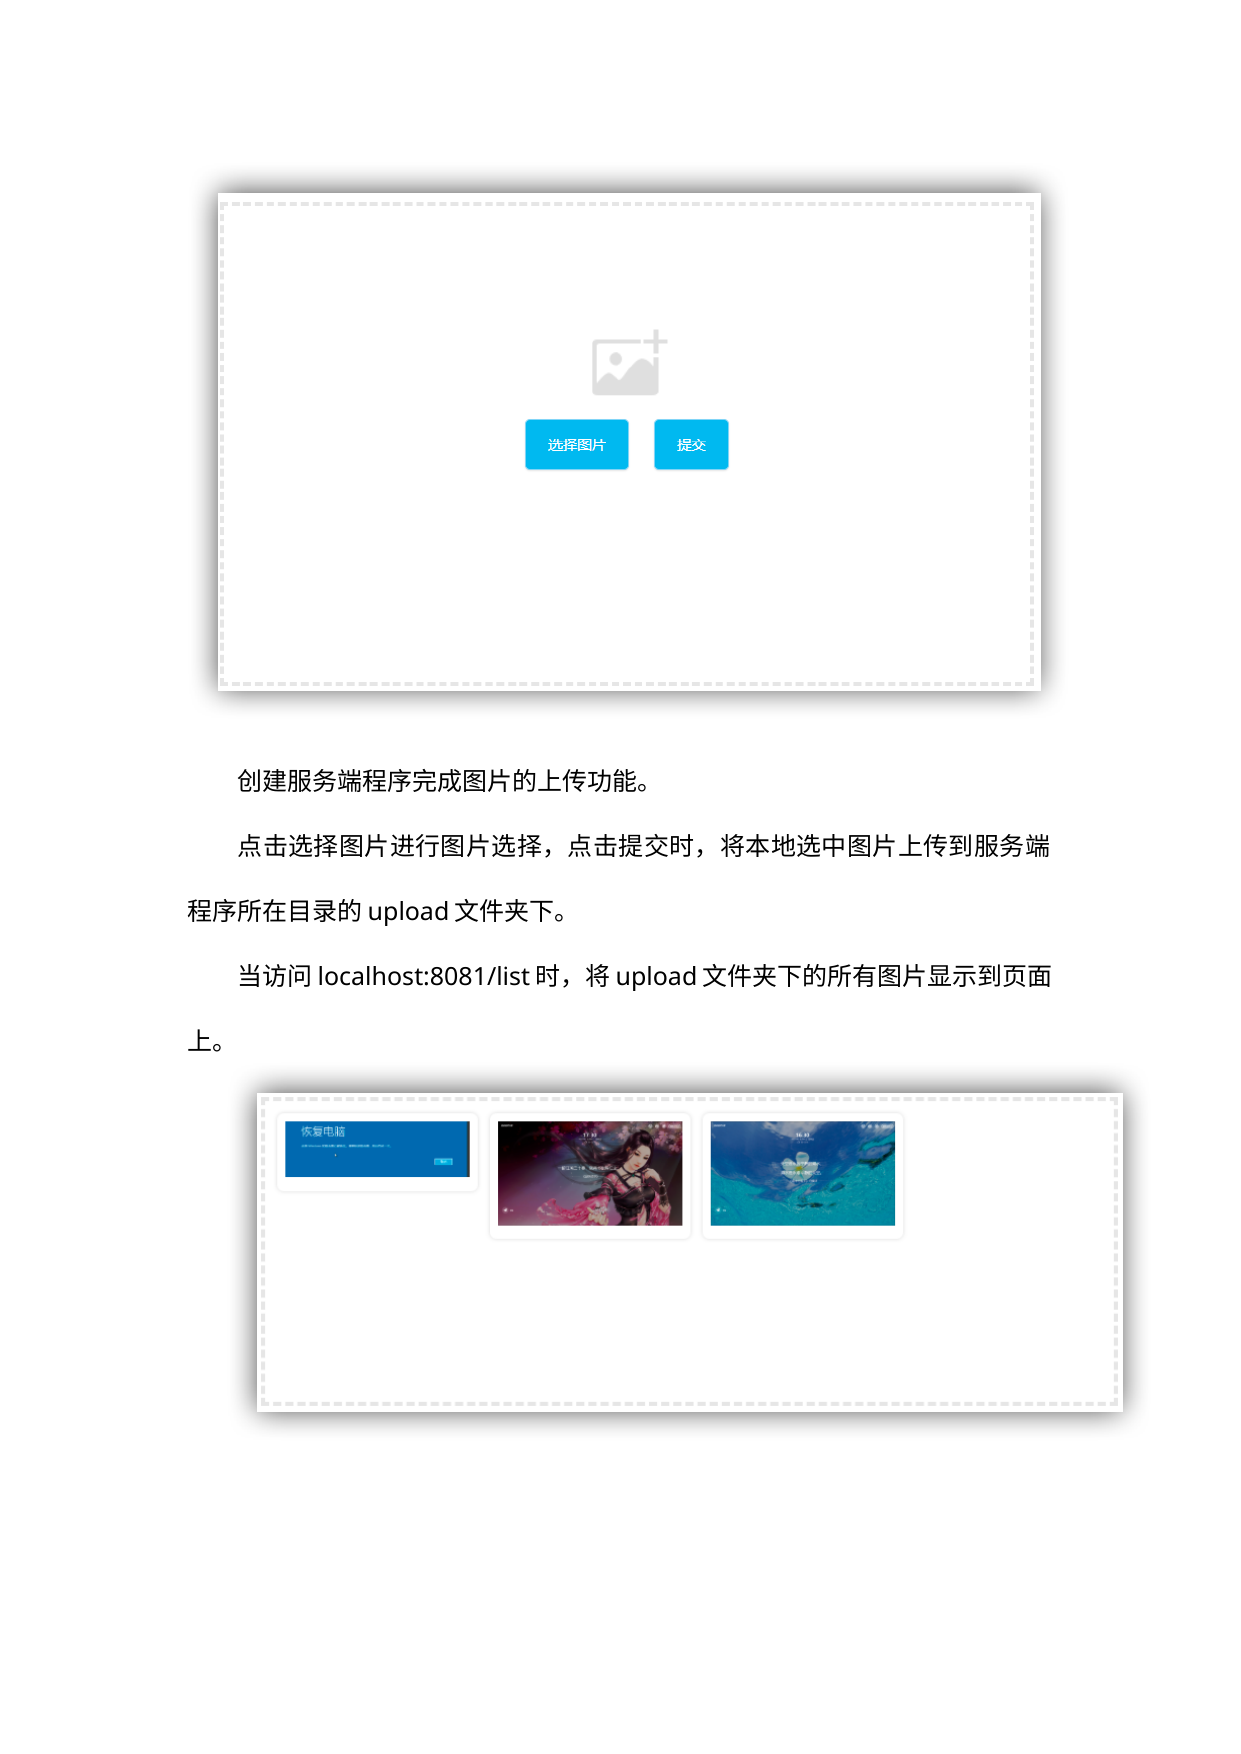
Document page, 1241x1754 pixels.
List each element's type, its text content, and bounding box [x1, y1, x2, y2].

text 当访问localhost:8081/list时，将upload文件夹下的所有图片显示到页面上。 [187, 942, 1053, 1072]
picture [218, 193, 1041, 691]
text 点击选择图片进行图片选择，点击提交时，将本地选中图片上传到服务端程序所在目录的upload文件夹下。 [187, 812, 1053, 942]
picture [257, 1093, 1123, 1412]
text 创建服务端程序完成图片的上传功能。 [187, 747, 1053, 812]
